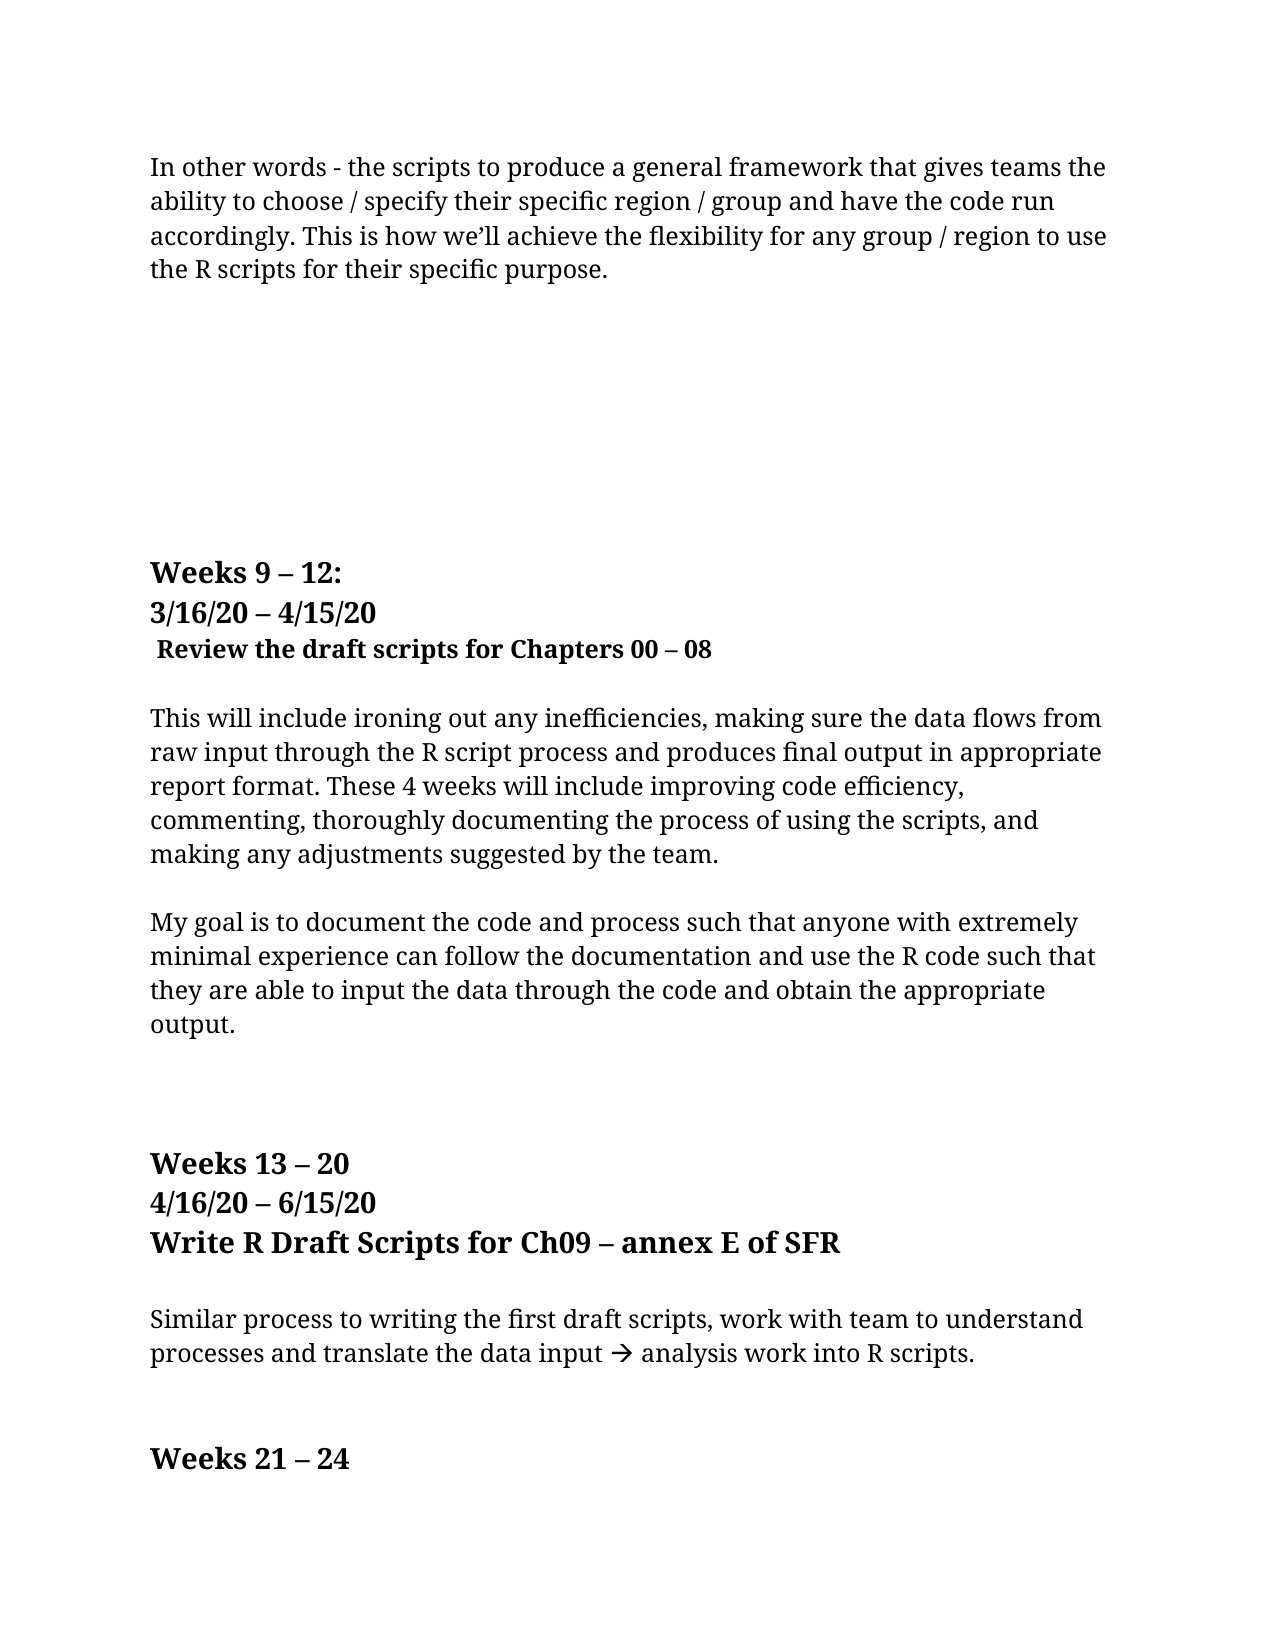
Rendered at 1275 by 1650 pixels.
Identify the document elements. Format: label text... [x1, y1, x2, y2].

text Review the draft scripts for Chapters 00 – 08 [150, 632, 1125, 666]
text 3/16/20 – 4/15/20 [150, 592, 1125, 632]
text Write R Draft Scripts for Ch09 – annex E of SFR [150, 1222, 1125, 1262]
text Weeks 13 – 20 [150, 1143, 1125, 1183]
text In other words - the scripts to produce a general framework that gives teams the ability to choose / specify their specific region / group and have the code run accordingly. This is how we’ll achieve the flexibility for any group / region to use the R scripts for their specific purpose. [150, 150, 1125, 286]
text Similar process to writing the first draft scripts, work with team to understand processes and translate the data input analysis work into R scripts. [150, 1302, 1125, 1370]
text My goal is to document the code and process such that anyone with extremely minimal experience can follow the documentation and use the R code such that they are able to input the data through the code and obtain the appropriate output. [150, 905, 1125, 1041]
text Weeks 9 – 12: [150, 553, 1125, 592]
text This will include ironing out any inefficiencies, making sure the data flows from raw input through the R script process and produces final output in appropriate report format. These 4 weeks will include improving code efficiency, commenting, thoroughly documenting the process of using the scripts, and making any adjustments suggested by the team. [150, 700, 1125, 871]
text Weeks 21 – 24 [150, 1438, 1125, 1478]
text 4/16/20 – 6/15/20 [150, 1183, 1125, 1222]
